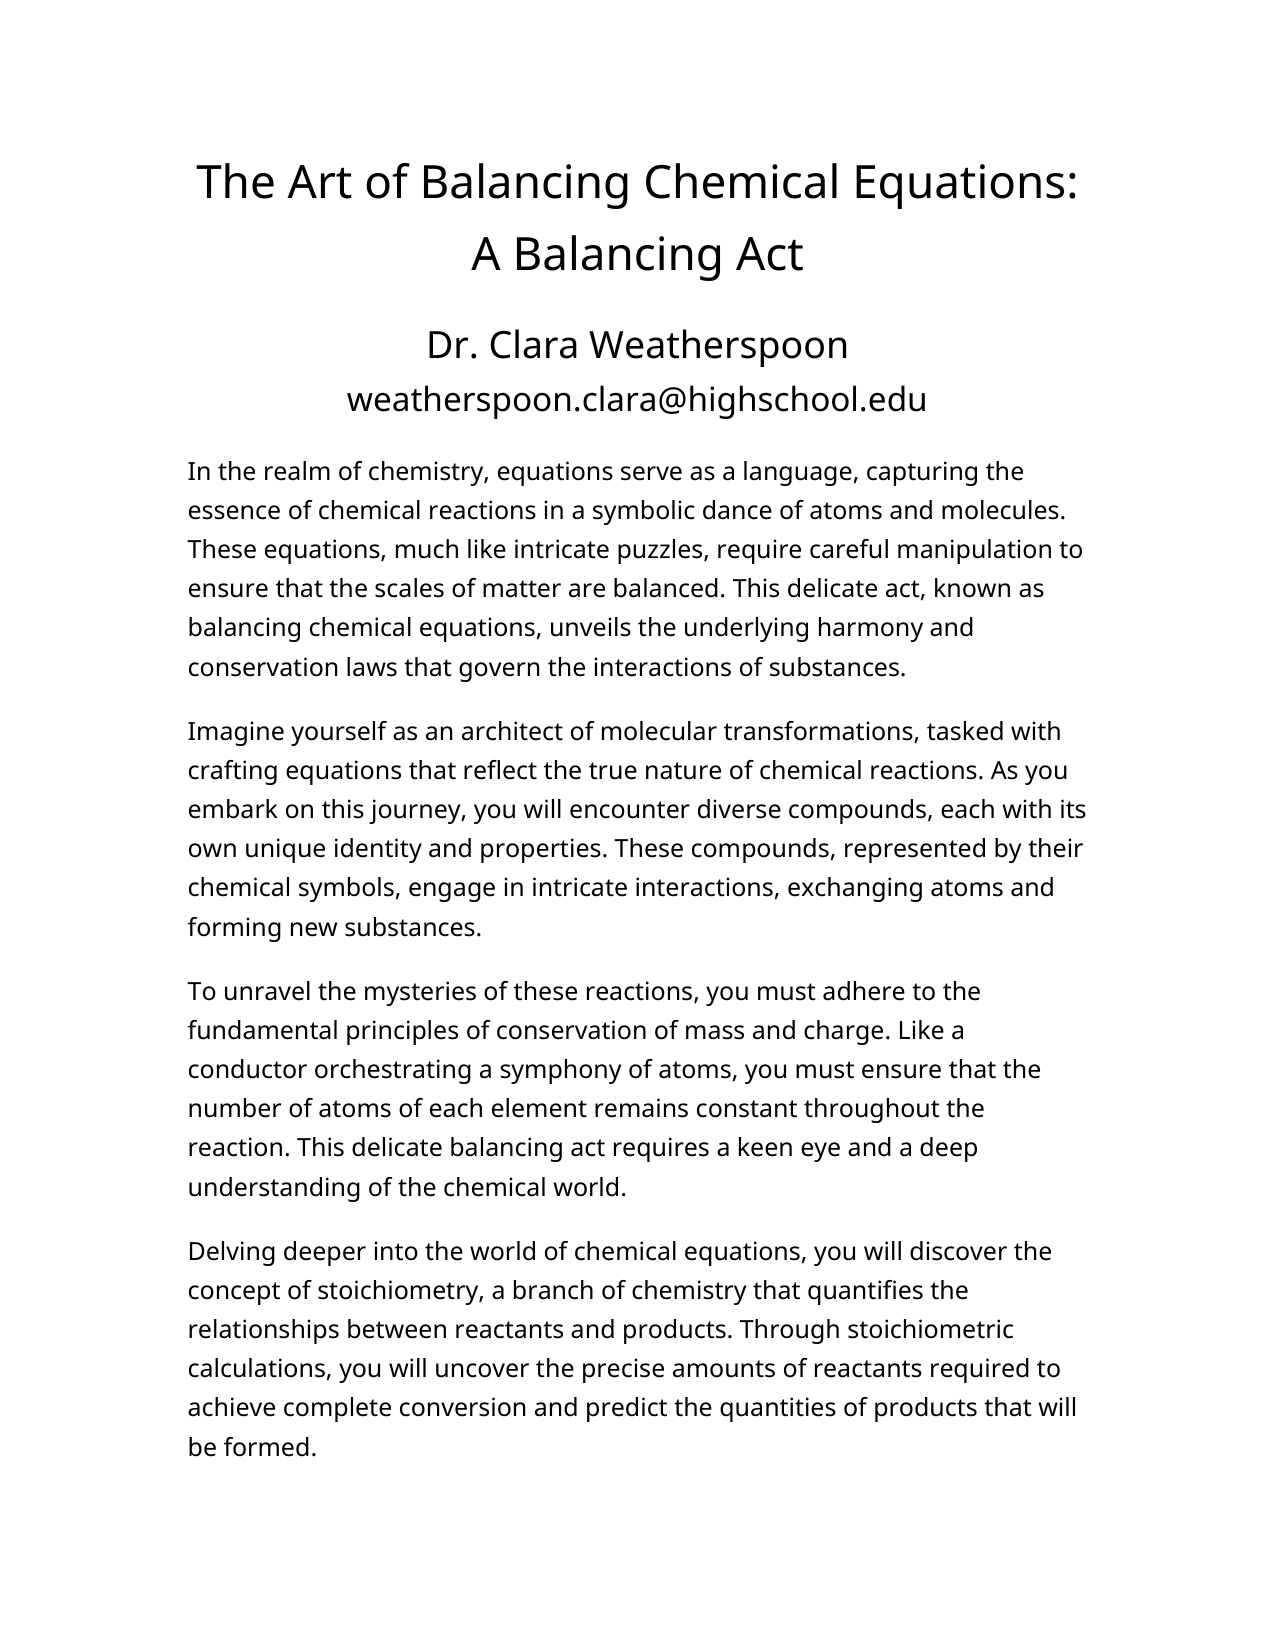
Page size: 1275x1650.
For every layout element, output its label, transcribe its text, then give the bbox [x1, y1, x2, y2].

text To unravel the mysteries of these reactions, you must adhere to the fundamental principles of conservation of mass and charge. Like a conductor orchestrating a symphony of atoms, you must ensure that the number of atoms of each element remains constant throughout the reaction. This delicate balancing act requires a keen eye and a deep understanding of the chemical world. [187, 973, 1087, 1203]
text Imagine yourself as an architect of molecular transformations, tasked with crafting equations that reflect the true nature of chemical reactions. As you embark on this journey, you will encounter diverse compounds, each with its own unique identity and properties. These compounds, represented by their chemical symbols, engage in intricate interactions, exchanging atoms and forming new substances. [187, 713, 1087, 943]
text The Art of Balancing Chemical Equations: A Balancing Act [187, 150, 1087, 284]
text Delving deeper into the world of chemical equations, you will discover the concept of stoichiometry, a branch of chemistry that quantifies the relationships between reactants and products. Through stoichiometric calculations, you will uncover the precise amounts of reactants required to achieve complete conversion and predict the quantities of products that will be formed. [187, 1233, 1087, 1463]
text Dr. Clara Weatherspoon weatherspoon.clara@highschool.edu [187, 318, 1087, 422]
text In the realm of chemistry, equations serve as a language, capturing the essence of chemical reactions in a symbolic dance of atoms and molecules. These equations, much like intricate puzzles, require careful manipulation to ensure that the scales of matter are balanced. This delicate act, known as balancing chemical equations, unveils the underlying harmony and conservation laws that govern the interactions of substances. [187, 453, 1087, 683]
